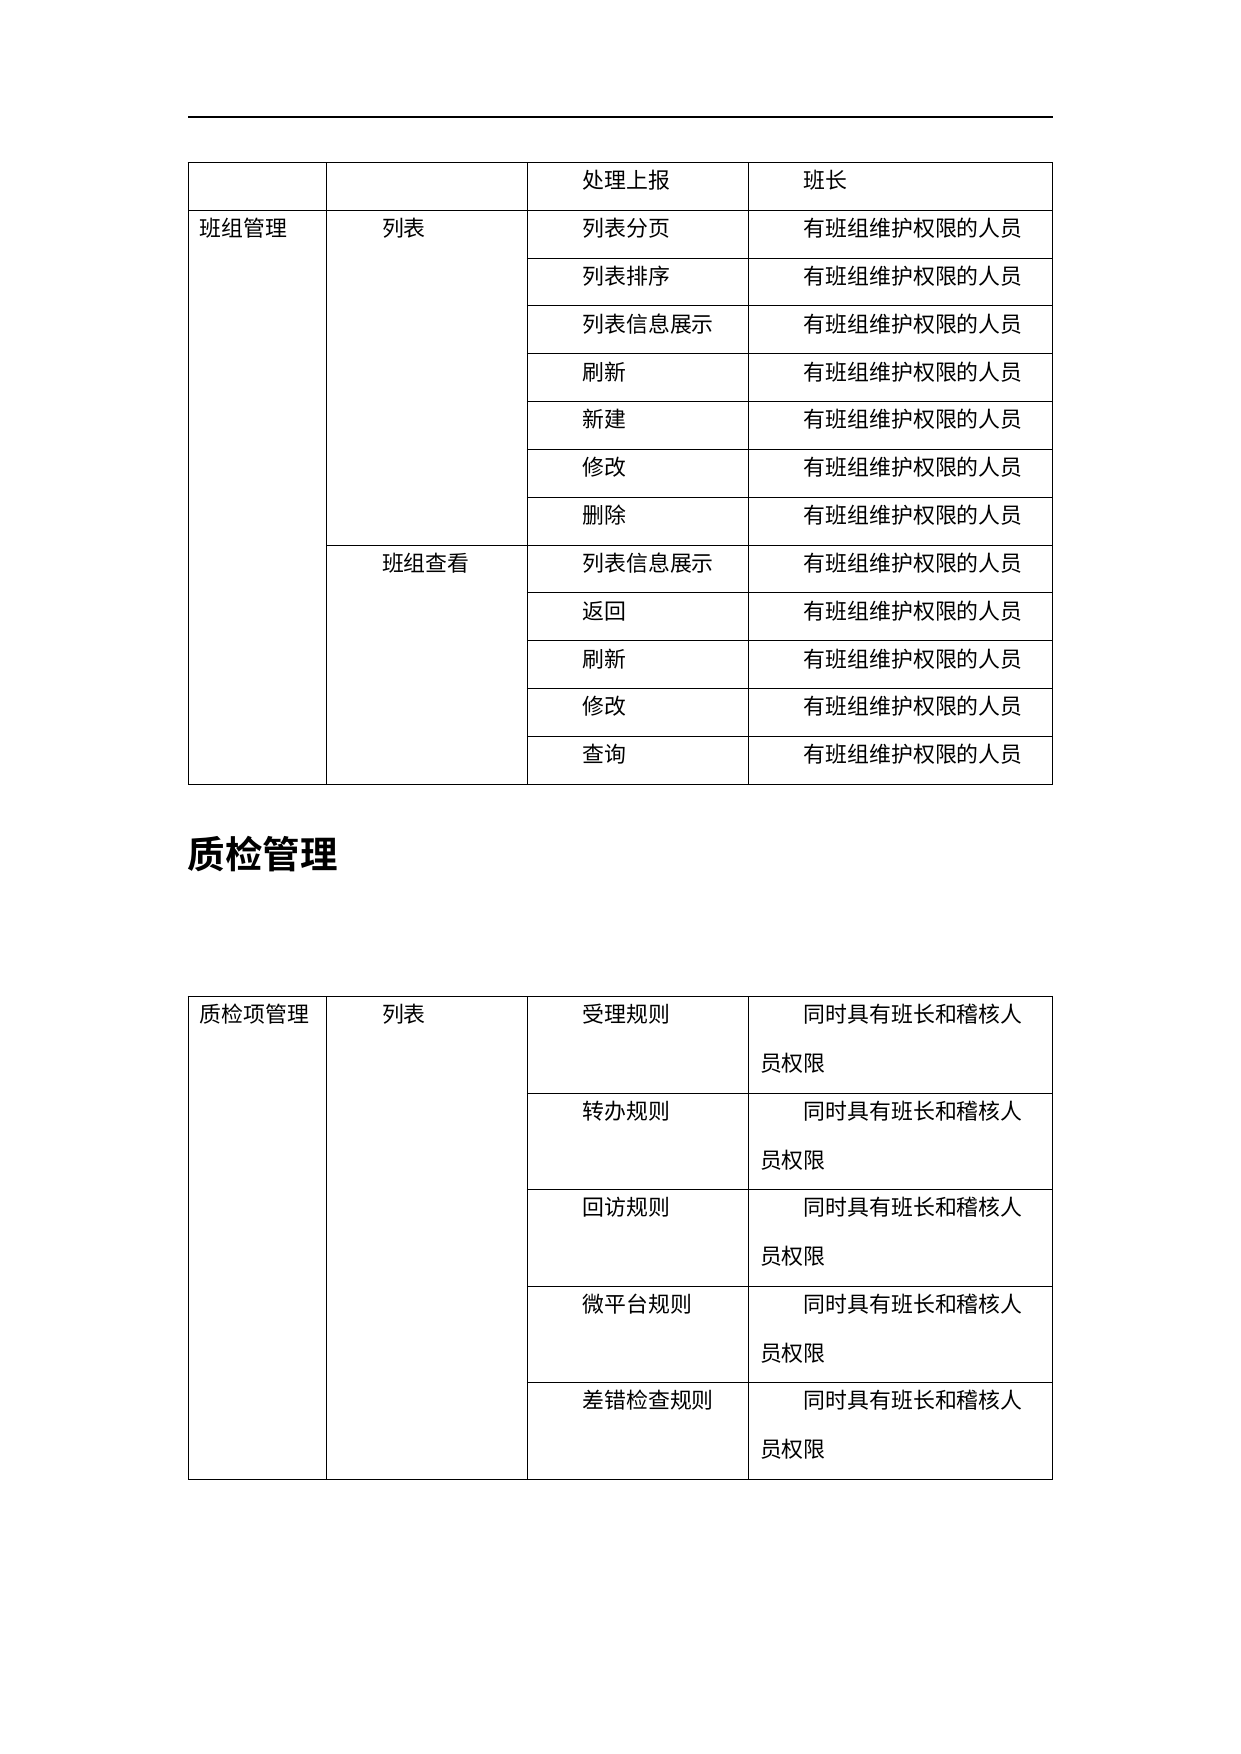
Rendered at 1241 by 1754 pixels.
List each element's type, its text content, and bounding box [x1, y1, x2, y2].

table_header 同时具有班长和稽核人员权限 [749, 997, 1052, 1092]
table_cell 列表 [327, 211, 527, 544]
table_cell 有班组维护权限的人员 [749, 306, 1052, 353]
table_cell 修改 [528, 450, 748, 497]
table_cell 处理上报 [528, 163, 748, 210]
table_cell 同时具有班长和稽核人员权限 [749, 1383, 1052, 1479]
table_cell 微平台规则 [528, 1287, 748, 1382]
table_cell 有班组维护权限的人员 [749, 211, 1052, 258]
table_cell 列表信息展示 [528, 306, 748, 353]
table_cell 查询 [528, 737, 748, 783]
table_header 质检项管理 [189, 997, 326, 1479]
table_cell 差错检查规则 [528, 1383, 748, 1479]
table_cell 有班组维护权限的人员 [749, 593, 1052, 640]
subtitle 质检管理 [187, 820, 1053, 885]
table_cell 有班组维护权限的人员 [749, 641, 1052, 688]
table_cell 删除 [528, 498, 748, 544]
table_cell 同时具有班长和稽核人员权限 [749, 1094, 1052, 1189]
table_cell 有班组维护权限的人员 [749, 498, 1052, 544]
table_cell 同时具有班长和稽核人员权限 [749, 1190, 1052, 1286]
table_cell 有班组维护权限的人员 [749, 402, 1052, 449]
table_cell 有班组维护权限的人员 [749, 689, 1052, 736]
table_cell 刷新 [528, 641, 748, 688]
table_cell 列表分页 [528, 211, 748, 258]
table_cell 列表信息展示 [528, 546, 748, 592]
table_cell 转办规则 [528, 1094, 748, 1189]
table_header 受理规则 [528, 997, 748, 1092]
table_cell 有班组维护权限的人员 [749, 737, 1052, 783]
table_cell 刷新 [528, 354, 748, 401]
table_cell 有班组维护权限的人员 [749, 450, 1052, 497]
table_cell 同时具有班长和稽核人员权限 [749, 1287, 1052, 1382]
table_cell 新建 [528, 402, 748, 449]
table_header 列表 [327, 997, 527, 1479]
table_cell 班组查看 [327, 546, 527, 783]
table_cell 班长 [749, 163, 1052, 210]
table_cell 返回 [528, 593, 748, 640]
table_cell 回访规则 [528, 1190, 748, 1286]
table_cell 有班组维护权限的人员 [749, 259, 1052, 305]
table_cell 有班组维护权限的人员 [749, 354, 1052, 401]
table_cell 列表排序 [528, 259, 748, 305]
table_cell 修改 [528, 689, 748, 736]
table_cell 有班组维护权限的人员 [749, 546, 1052, 592]
table_cell 班组管理 [189, 211, 326, 783]
